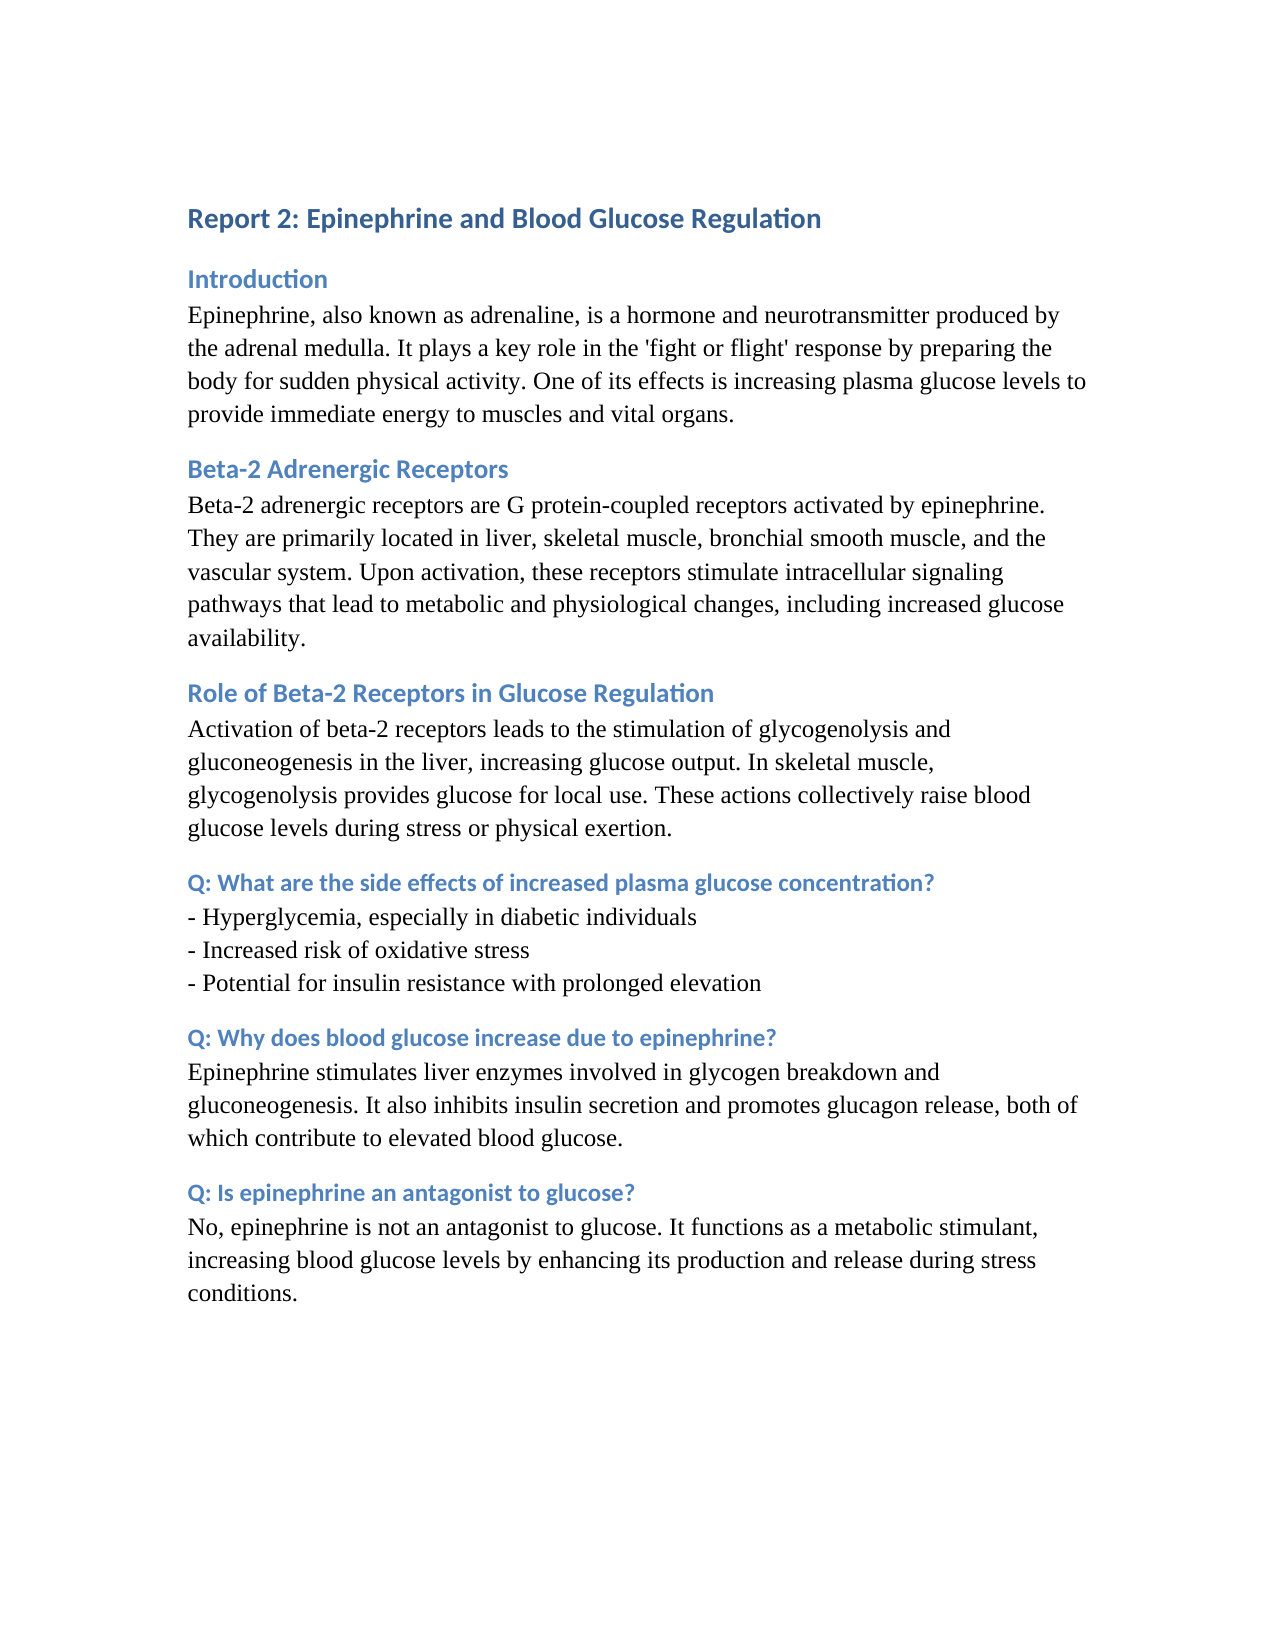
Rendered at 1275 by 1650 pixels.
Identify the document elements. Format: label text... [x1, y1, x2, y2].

text Beta-2 adrenergic receptors are G protein-coupled receptors activated by epinephrine. They are primarily located in liver, skeletal muscle, bronchial smooth muscle, and the vascular system. Upon activation, these receptors stimulate intracellular signaling pathways that lead to metabolic and physiological changes, including increased glucose availability. [187, 491, 1087, 651]
subtitle Report 2: Epinephrine and Blood Glucose Regulation [187, 200, 1087, 236]
subtitle Q: What are the side effects of increased plasma glucose concentration? [187, 867, 1087, 898]
text Activation of beta-2 receptors leads to the stimulation of glycogenolysis and gluconeogenesis in the liver, increasing glucose output. In skeletal muscle, glycogenolysis provides glucose for local use. These actions collectively raise blood glucose levels during stress or physical exertion. [187, 714, 1087, 842]
text No, epinephrine is not an antagonist to glucose. It functions as a metabolic stimulant, increasing blood glucose levels by enhancing its production and release during stress conditions. [187, 1212, 1087, 1307]
subtitle Role of Beta-2 Receptors in Glucose Regulation [187, 676, 1087, 709]
subtitle Introduction [187, 262, 1087, 295]
text Epinephrine, also known as adrenaline, is a hormone and neurotransmitter produced by the adrenal medulla. It plays a key role in the 'fight or flight' response by preparing the body for sudden physical activity. One of its effects is increasing plasma glucose levels to provide immediate energy to muscles and vital organs. [187, 300, 1087, 427]
subtitle Q: Is epinephrine an antagonist to glucose? [187, 1177, 1087, 1208]
text - Hyperglycemia, especially in diabetic individuals - Increased risk of oxidative stress - Potential for insulin resistance with prolonged elevation [187, 902, 1087, 997]
subtitle Beta-2 Adrenergic Receptors [187, 453, 1087, 486]
subtitle Q: Why does blood glucose increase due to epinephrine? [187, 1022, 1087, 1053]
text Epinephrine stimulates liver enzymes involved in glycogen breakdown and gluconeogenesis. It also inhibits insulin secretion and promotes glucagon release, both of which contribute to elevated blood glucose. [187, 1057, 1087, 1152]
